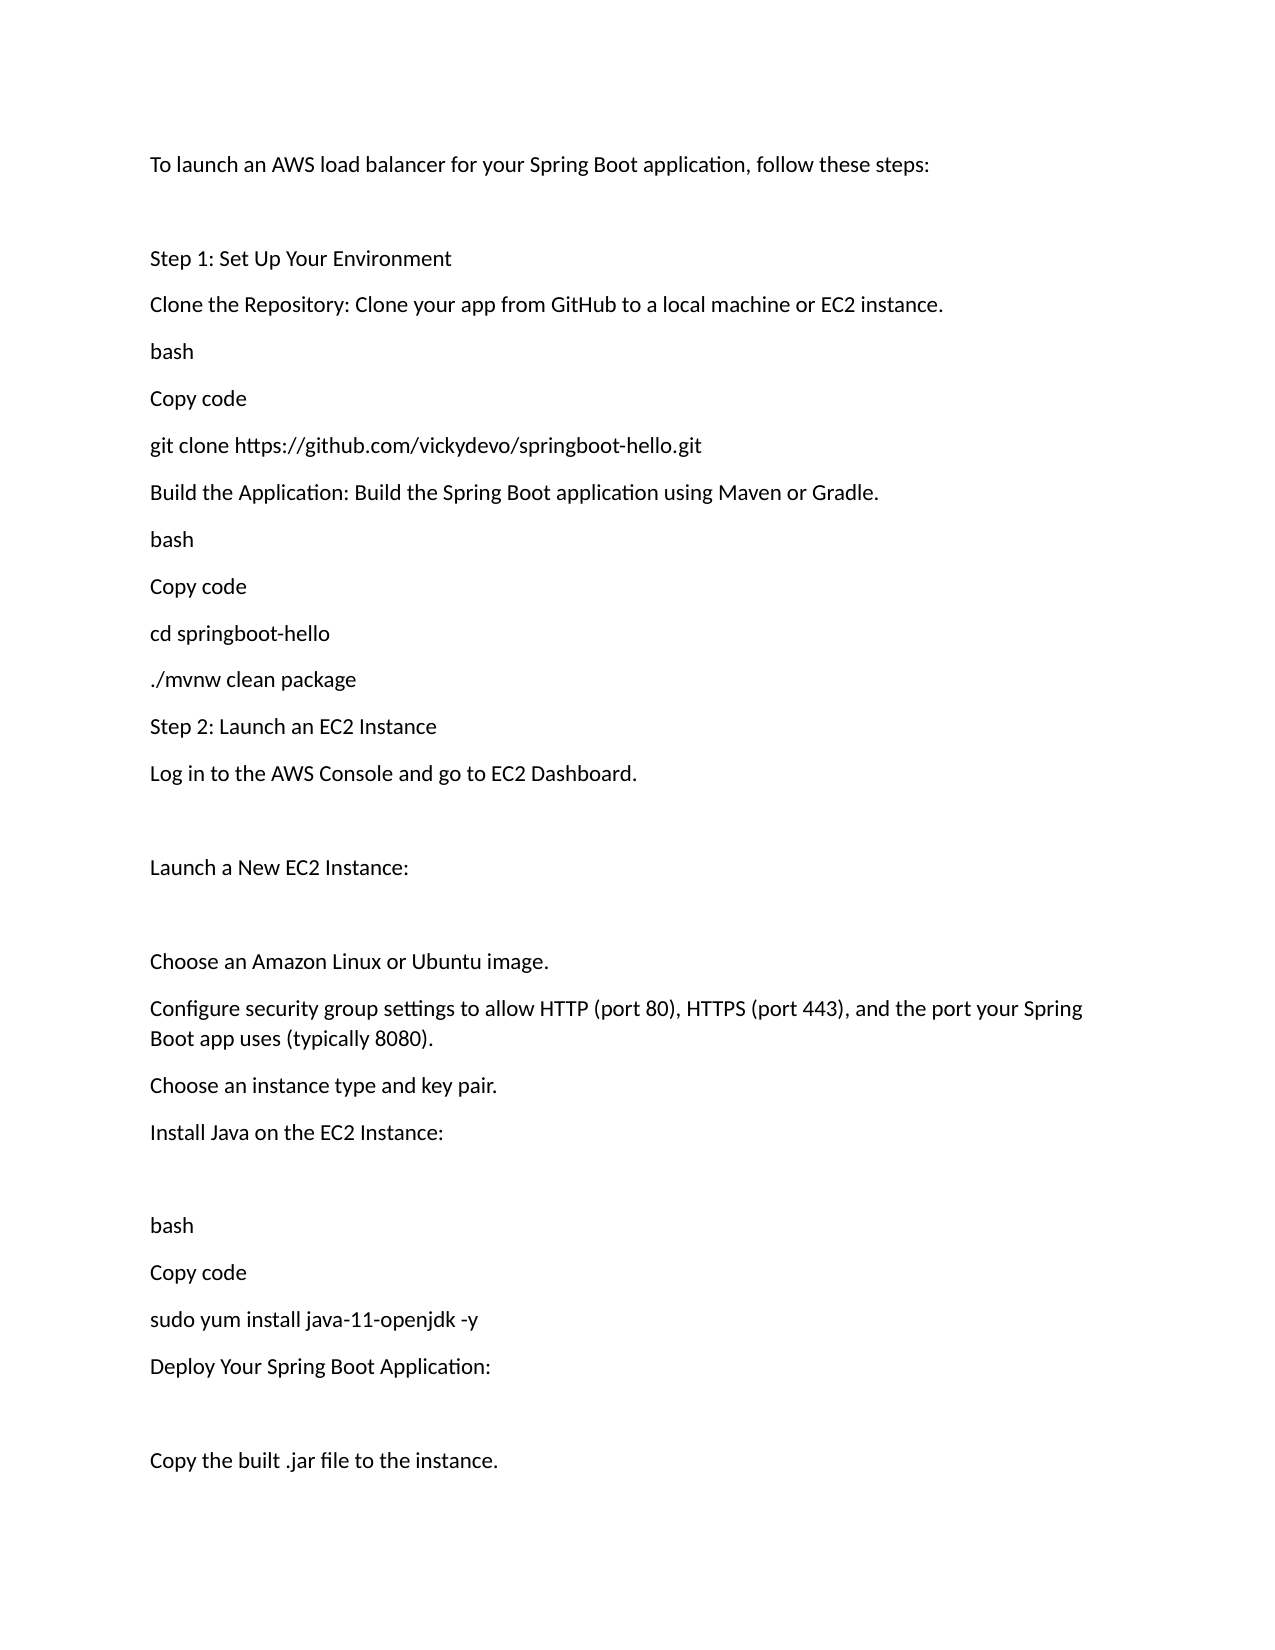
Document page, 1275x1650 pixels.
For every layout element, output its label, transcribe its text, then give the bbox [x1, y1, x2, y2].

text Copy code [150, 572, 1125, 600]
text Copy code [150, 384, 1125, 412]
text Launch a New EC2 Instance: [150, 853, 1125, 881]
text Configure security group settings to allow HTTP (port 80), HTTPS (port 443), and the port your Spring Boot app uses (typically 8080). [150, 994, 1125, 1052]
text To launch an AWS load balancer for your Spring Boot application, follow these steps: [150, 150, 1125, 178]
text bash [150, 525, 1125, 553]
text Clone the Repository: Clone your app from GitHub to a local machine or EC2 instance. [150, 291, 1125, 319]
text Copy code [150, 1258, 1125, 1286]
text bash [150, 337, 1125, 366]
text Choose an instance type and key pair. [150, 1071, 1125, 1099]
text Deploy Your Spring Boot Application: [150, 1352, 1125, 1380]
text Step 2: Launch an EC2 Instance [150, 712, 1125, 741]
text ./mvnw clean package [150, 666, 1125, 694]
text Step 1: Set Up Your Environment [150, 244, 1125, 272]
text Choose an Amazon Linux or Ubuntu image. [150, 947, 1125, 975]
text bash [150, 1211, 1125, 1239]
text Copy the built .jar file to the instance. [150, 1446, 1125, 1474]
text Build the Application: Build the Spring Boot application using Maven or Gradle. [150, 478, 1125, 506]
text cd springboot-hello [150, 619, 1125, 647]
text Log in to the AWS Console and go to EC2 Dashboard. [150, 759, 1125, 787]
text Install Java on the EC2 Instance: [150, 1118, 1125, 1146]
text sudo yum install java-11-openjdk -y [150, 1305, 1125, 1333]
text git clone https://github.com/vickydevo/springboot-hello.git [150, 431, 1125, 459]
